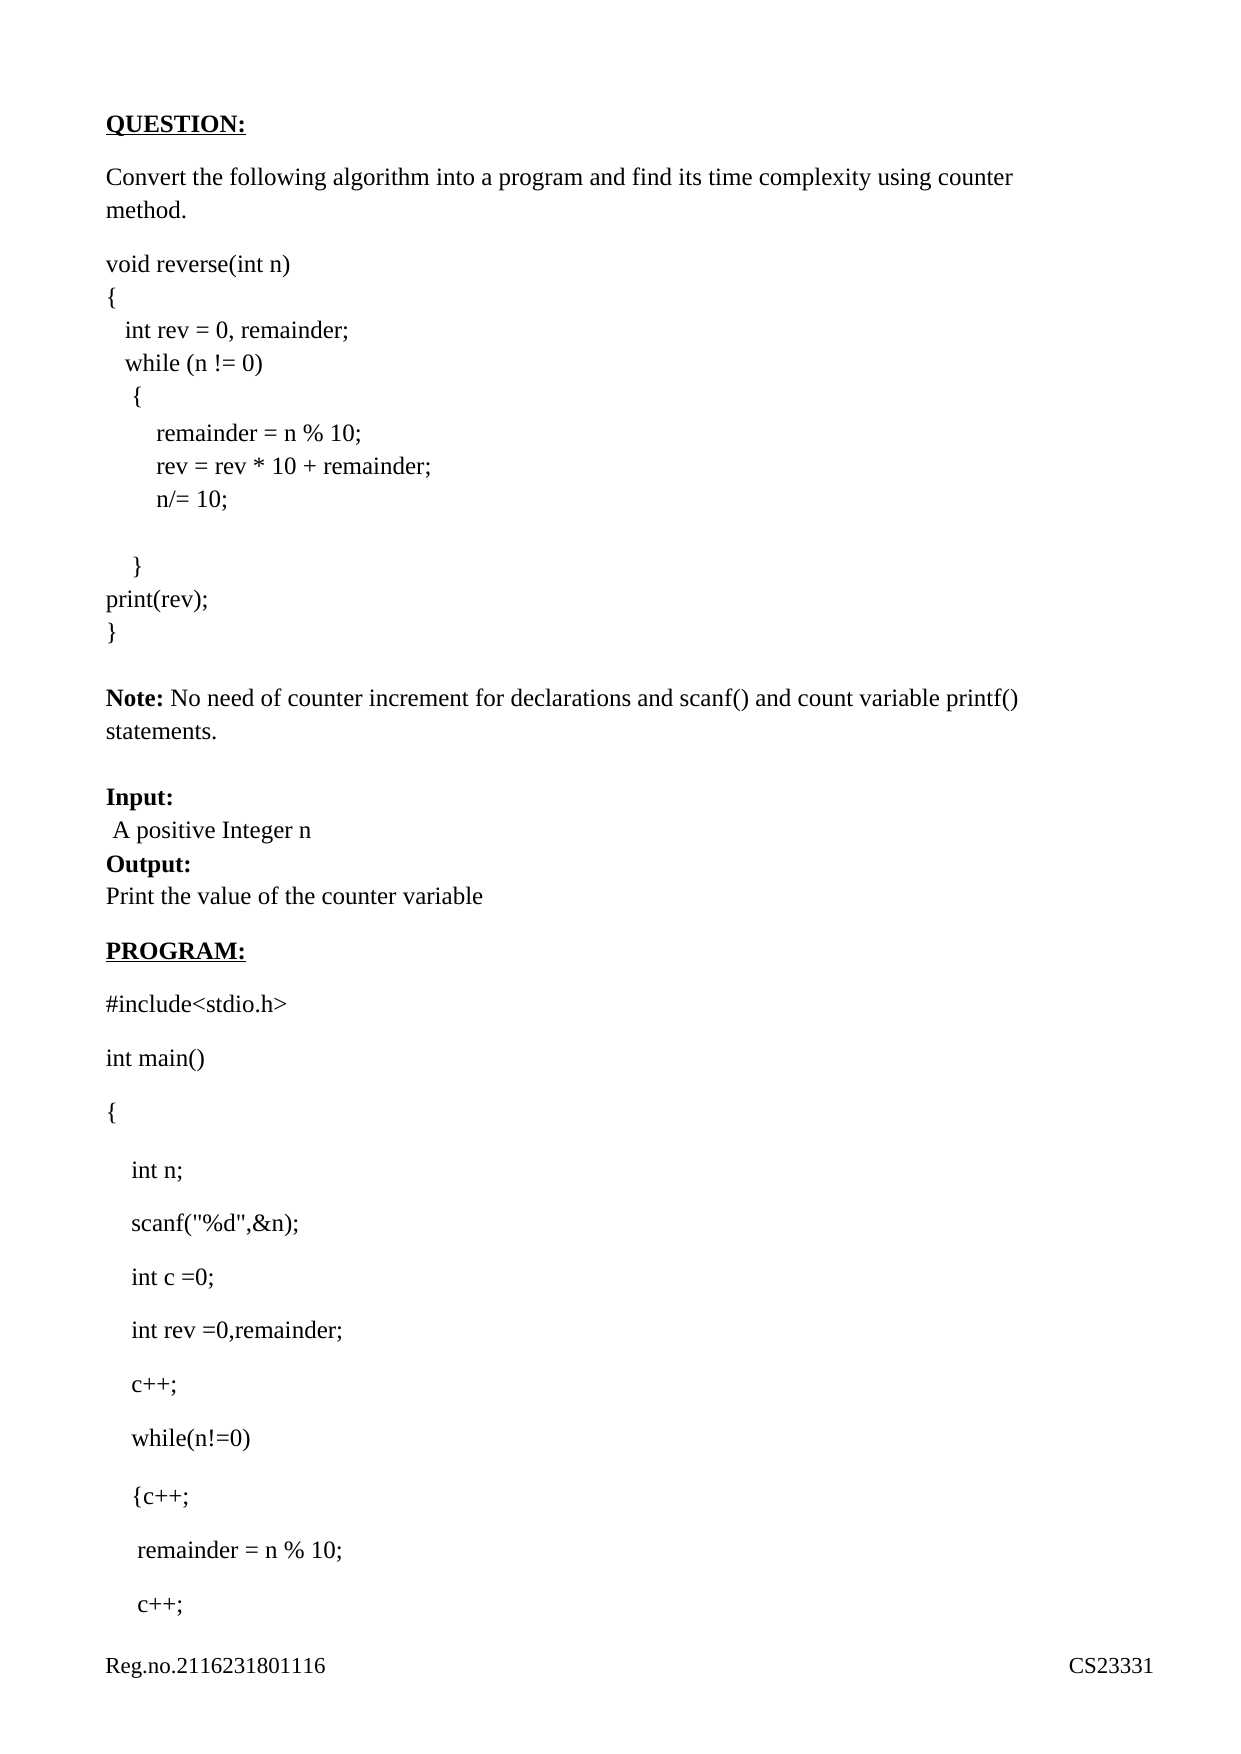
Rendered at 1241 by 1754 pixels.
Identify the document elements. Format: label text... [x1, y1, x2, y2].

text while(n!=0) [131, 1423, 1155, 1452]
text {c++; [131, 1481, 1155, 1509]
text int rev =0,remainder; c++; [131, 1315, 346, 1398]
text Convert the following algorithm into a program and find its time complexity using counter method. [106, 162, 1078, 224]
text Print the value of the counter variable [106, 881, 1155, 910]
text { [106, 282, 1155, 311]
text rev = rev * 10 + remainder; n/= 10; [156, 451, 437, 513]
text Output: [106, 849, 1155, 878]
text remainder = n % 10; [156, 418, 1155, 447]
text } [106, 617, 1155, 646]
text remainder = n % 10; c++; [137, 1535, 346, 1618]
text { [131, 381, 1155, 410]
text PROGRAM: [106, 936, 1155, 964]
text Note: No need of counter increment for declarations and scanf() and count variable printf() statements. [106, 683, 1078, 745]
text { [106, 1097, 1155, 1126]
text QUESTION: [106, 109, 1155, 138]
text Input: [106, 782, 1155, 811]
text A positive Integer n [112, 815, 1155, 844]
text int n; scanf("%d",&n); int c =0; [131, 1155, 320, 1291]
text void reverse(int n) [106, 249, 1155, 278]
text int rev = 0, remainder; while (n != 0) [124, 315, 398, 377]
text } [131, 551, 1155, 579]
text print(rev); [106, 584, 1155, 613]
text #include<stdio.h> int main() [106, 989, 288, 1072]
